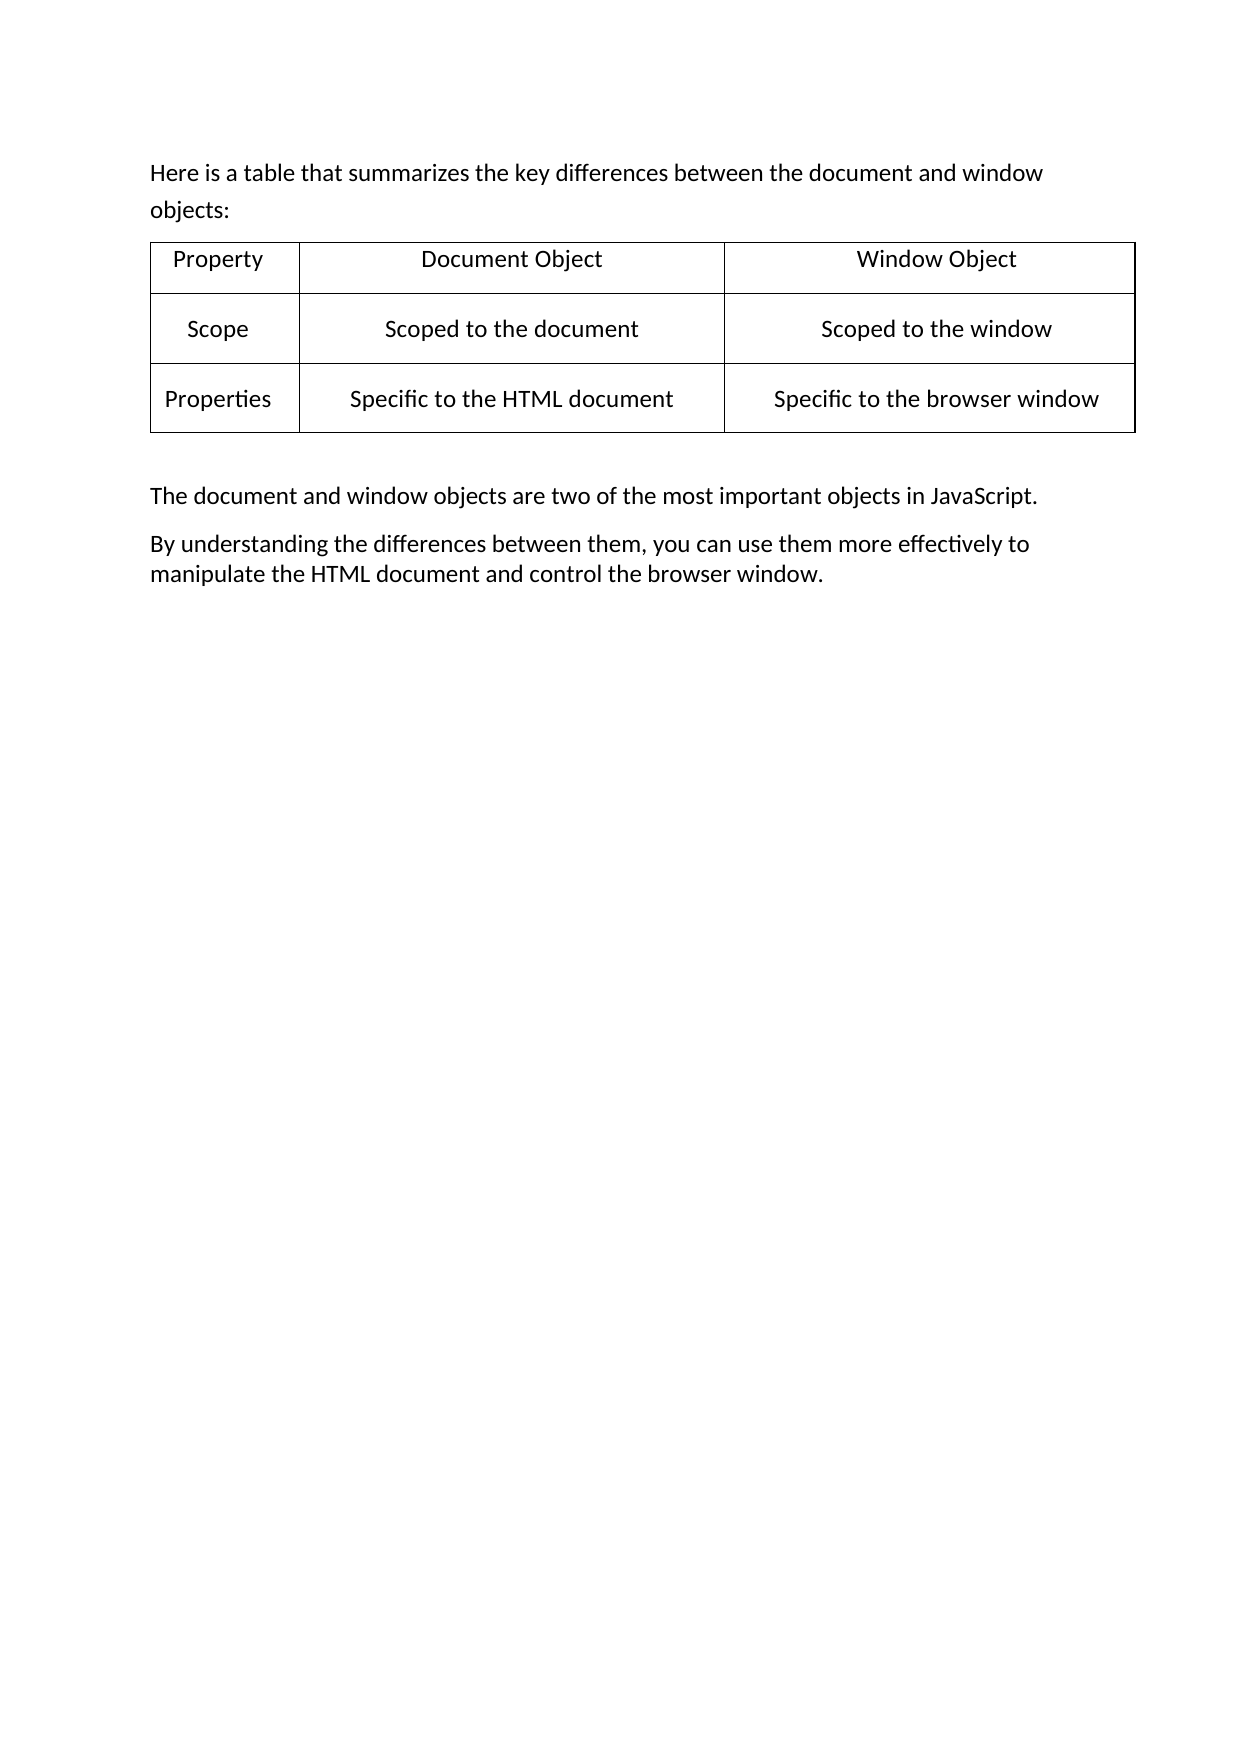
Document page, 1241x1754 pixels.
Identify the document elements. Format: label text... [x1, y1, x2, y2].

table_cell Specific to the HTML document [300, 364, 724, 432]
table_header Window Object [725, 243, 1134, 293]
table_header Property [151, 243, 299, 293]
text By understanding the differences between them, you can use them more effectively to manipulate the HTML document and control the browser window. [150, 528, 1090, 589]
table_cell Specific to the browser window [725, 364, 1134, 432]
table_cell Properties [151, 364, 299, 432]
text The document and window objects are two of the most important objects in JavaScript. [150, 481, 1090, 511]
table_header Document Object [300, 243, 724, 293]
table_cell Scoped to the window [725, 294, 1134, 362]
table_cell Scoped to the document [300, 294, 724, 362]
text Here is a table that summarizes the key differences between the document and window objects: [150, 150, 1090, 225]
table_cell Scope [151, 294, 299, 362]
